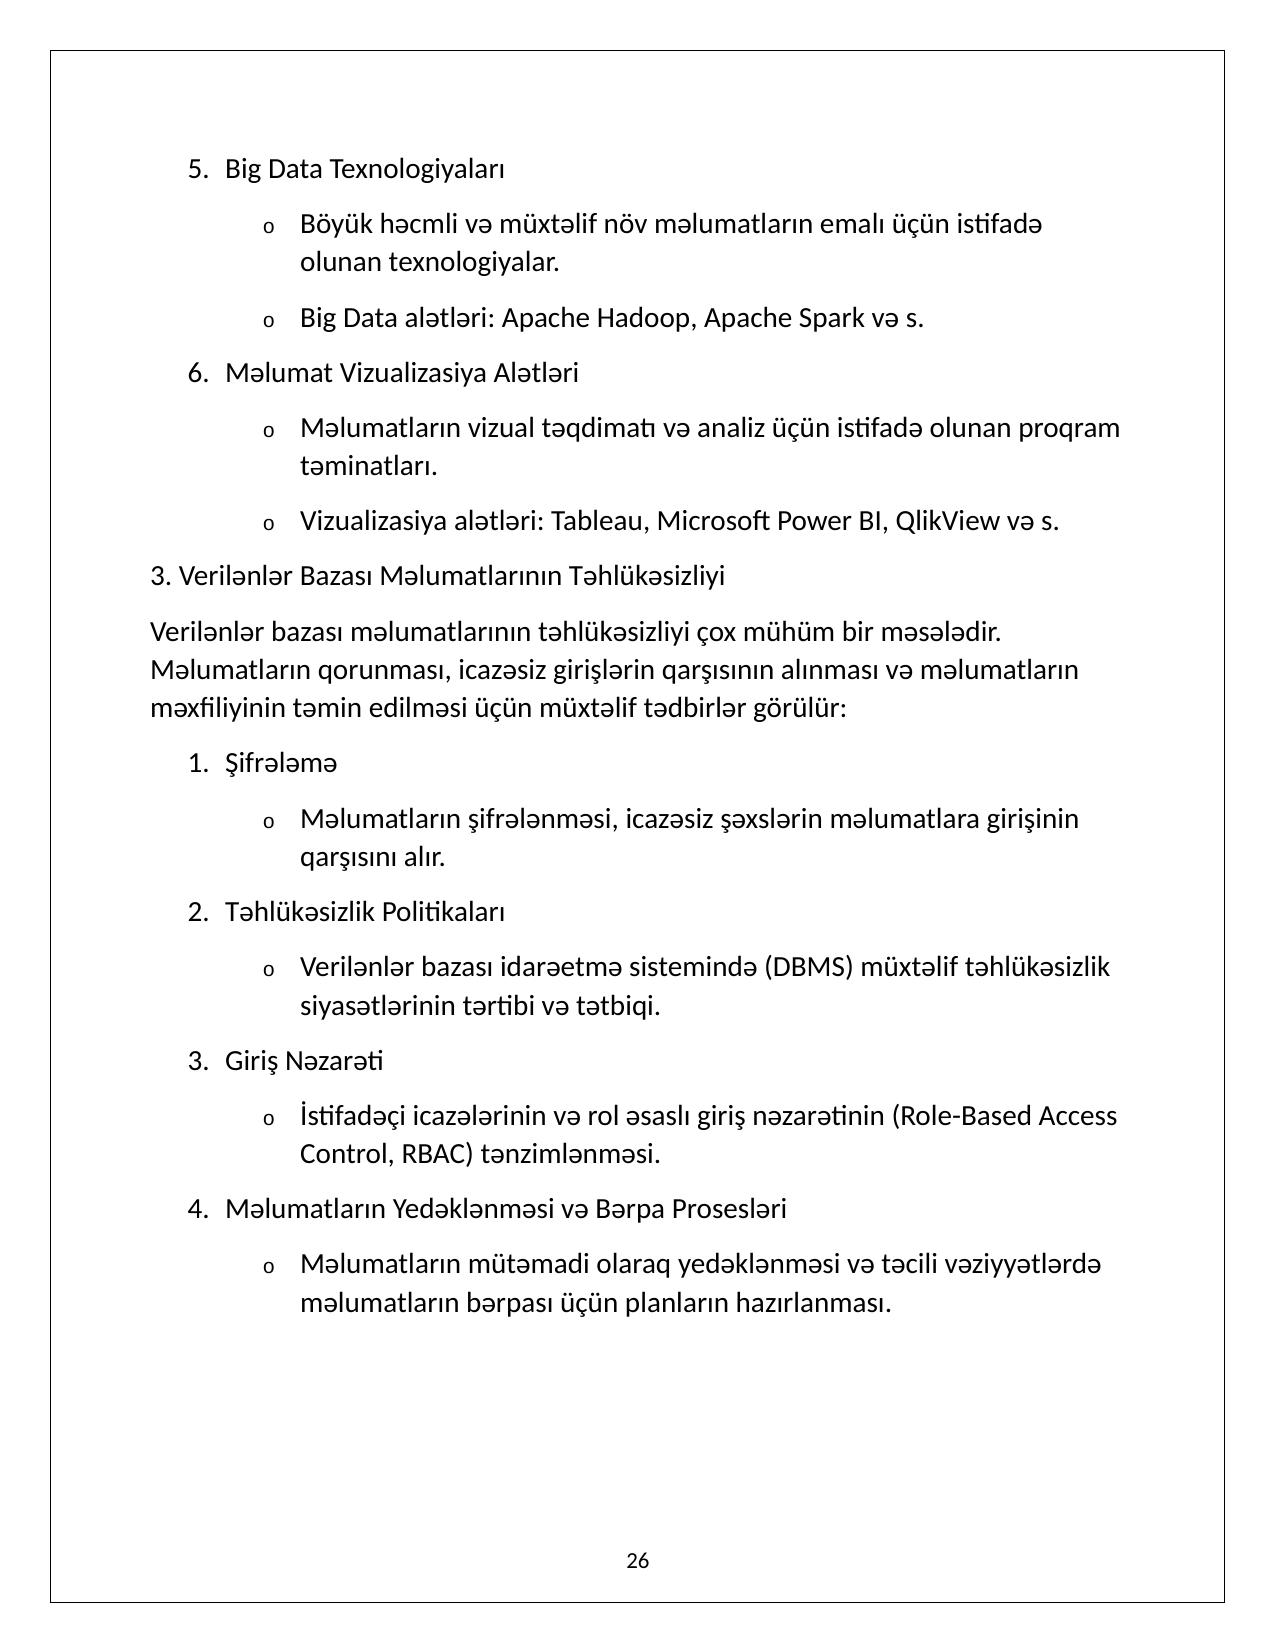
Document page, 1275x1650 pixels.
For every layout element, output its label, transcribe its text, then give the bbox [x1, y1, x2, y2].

list Məlumatların Yedəklənməsi və Bərpa Prosesləri [187, 1191, 1125, 1226]
list Məlumatların vizual təqdimatı və analiz üçün istifadə olunan proqram təminatları. [262, 409, 1125, 483]
list Məlumat Vizualizasiya Alətləri [187, 354, 1125, 389]
list Big Data alətləri: Apache Hadoop, Apache Spark və s. [262, 299, 1125, 334]
list İstifadəçi icazələrinin və rol əsaslı giriş nəzarətinin (Role-Based Access Control, RBAC) tənzimlənməsi. [262, 1097, 1125, 1171]
text 3. Verilənlər Bazası Məlumatlarının Təhlükəsizliyi [150, 557, 1125, 593]
list Big Data Texnologiyaları [187, 150, 1125, 186]
list Böyük həcmli və müxtəlif növ məlumatların emalı üçün istifadə olunan texnologiyalar. [262, 205, 1125, 279]
list Şifrələmə [187, 744, 1125, 780]
list Verilənlər bazası idarəetmə sistemində (DBMS) müxtəlif təhlükəsizlik siyasətlərinin tərtibi və tətbiqi. [262, 948, 1125, 1022]
text Verilənlər bazası məlumatlarının təhlükəsizliyi çox mühüm bir məsələdir. Məlumatların qorunması, icazəsiz girişlərin qarşısının alınması və məlumatların məxfiliyinin təmin edilməsi üçün müxtəlif tədbirlər görülür: [150, 613, 1125, 725]
list Məlumatların mütəmadi olaraq yedəklənməsi və təcili vəziyyətlərdə məlumatların bərpası üçün planların hazırlanması. [262, 1246, 1125, 1320]
list Təhlükəsizlik Politikaları [187, 893, 1125, 929]
list Vizualizasiya alətləri: Tableau, Microsoft Power BI, QlikView və s. [262, 502, 1125, 538]
list Məlumatların şifrələnməsi, icazəsiz şəxslərin məlumatlara girişinin qarşısını alır. [262, 800, 1125, 874]
list Giriş Nəzarəti [187, 1042, 1125, 1077]
